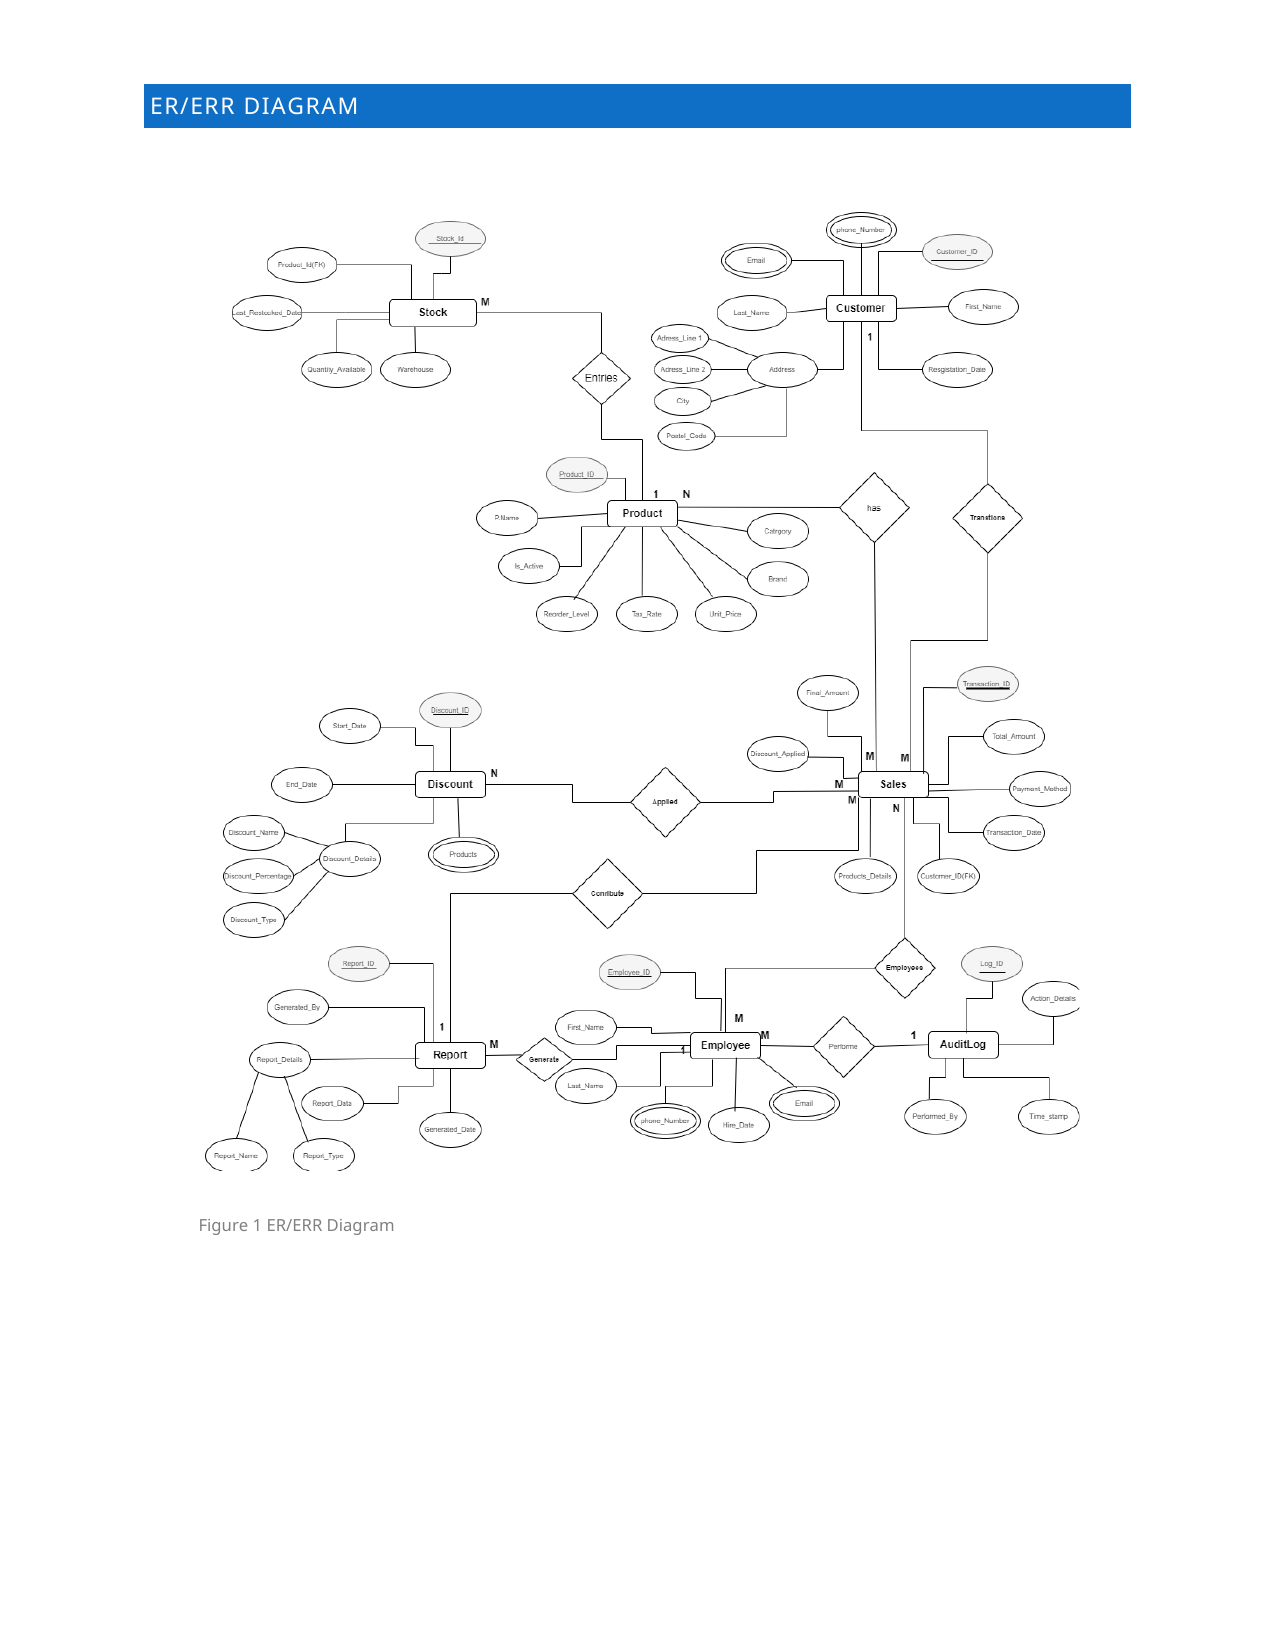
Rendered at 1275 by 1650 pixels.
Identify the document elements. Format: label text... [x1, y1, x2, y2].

picture [205, 209, 1079, 1171]
subtitle ER/ERR Diagram [150, 90, 1125, 121]
